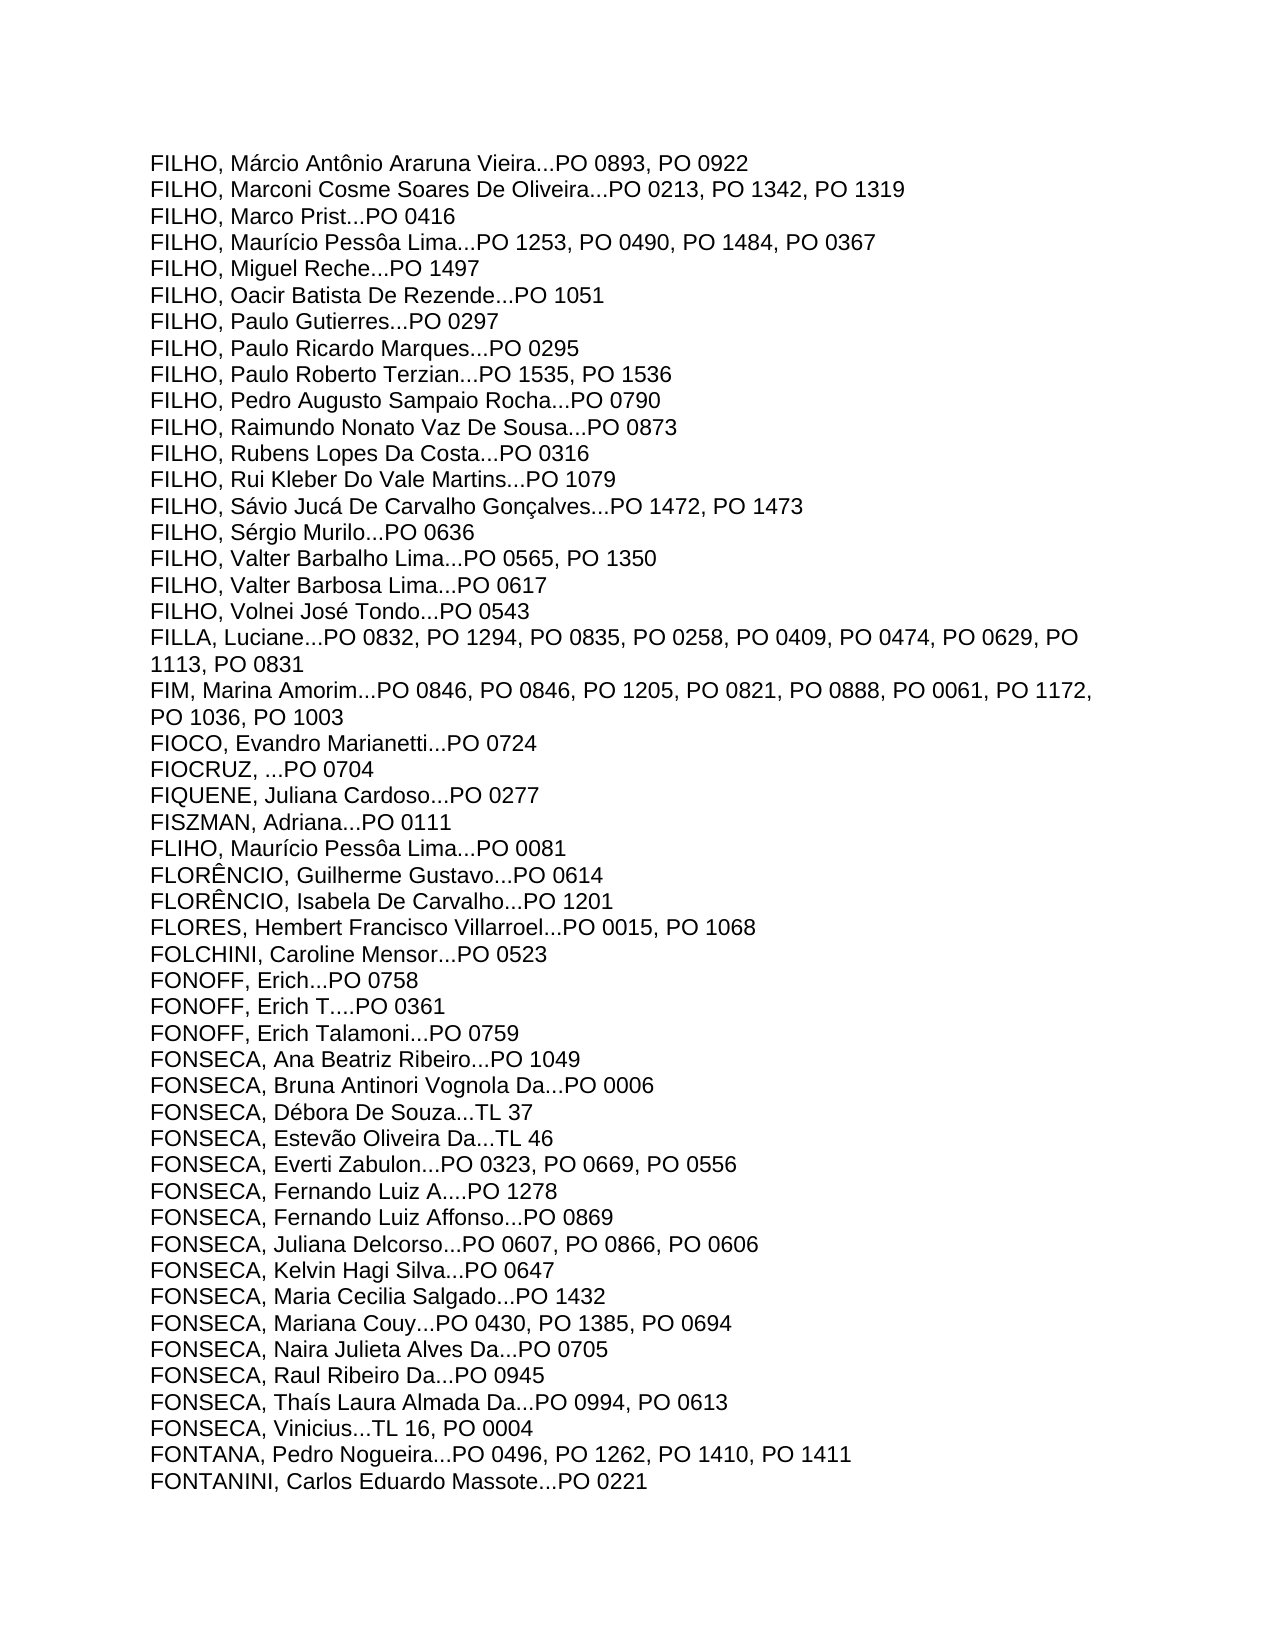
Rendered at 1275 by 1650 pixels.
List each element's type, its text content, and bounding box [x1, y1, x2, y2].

text FILHO, Rubens Lopes Da Costa...PO 0316 [150, 440, 1125, 466]
text FIOCRUZ, ...PO 0704 [150, 756, 1125, 782]
text FILHO, Oacir Batista De Rezende...PO 1051 [150, 282, 1125, 308]
text FIOCO, Evandro Marianetti...PO 0724 [150, 730, 1125, 756]
text FILHO, Márcio Antônio Araruna Vieira...PO 0893, PO 0922 [150, 150, 1125, 176]
text FILHO, Valter Barbalho Lima...PO 0565, PO 1350 [150, 545, 1125, 572]
text FILHO, Miguel Reche...PO 1497 [150, 255, 1125, 282]
text FONSECA, Mariana Couy...PO 0430, PO 1385, PO 0694 [150, 1309, 1125, 1336]
text FILHO, Sérgio Murilo...PO 0636 [150, 519, 1125, 545]
text FONSECA, Kelvin Hagi Silva...PO 0647 [150, 1257, 1125, 1283]
text FOLCHINI, Caroline Mensor...PO 0523 [150, 941, 1125, 967]
text FILHO, Rui Kleber Do Vale Martins...PO 1079 [150, 466, 1125, 493]
text FONSECA, Estevão Oliveira Da...TL 46 [150, 1125, 1125, 1151]
text FONTANINI, Carlos Eduardo Massote...PO 0221 [150, 1468, 1125, 1494]
text FONSECA, Fernando Luiz Affonso...PO 0869 [150, 1204, 1125, 1231]
text FONSECA, Débora De Souza...TL 37 [150, 1099, 1125, 1125]
text FLIHO, Maurício Pessôa Lima...PO 0081 [150, 835, 1125, 862]
text FILHO, Maurício Pessôa Lima...PO 1253, PO 0490, PO 1484, PO 0367 [150, 229, 1125, 255]
text FILHO, Sávio Jucá De Carvalho Gonçalves...PO 1472, PO 1473 [150, 493, 1125, 519]
text FONSECA, Everti Zabulon...PO 0323, PO 0669, PO 0556 [150, 1151, 1125, 1178]
text FISZMAN, Adriana...PO 0111 [150, 809, 1125, 835]
text FONSECA, Naira Julieta Alves Da...PO 0705 [150, 1336, 1125, 1362]
text FONSECA, Thaís Laura Almada Da...PO 0994, PO 0613 [150, 1389, 1125, 1415]
text FONSECA, Raul Ribeiro Da...PO 0945 [150, 1362, 1125, 1389]
text FLORÊNCIO, Guilherme Gustavo...PO 0614 [150, 862, 1125, 888]
text FONSECA, Fernando Luiz A....PO 1278 [150, 1178, 1125, 1204]
text FILHO, Marconi Cosme Soares De Oliveira...PO 0213, PO 1342, PO 1319 [150, 176, 1125, 203]
text FILHO, Paulo Gutierres...PO 0297 [150, 308, 1125, 334]
text FILHO, Raimundo Nonato Vaz De Sousa...PO 0873 [150, 413, 1125, 440]
text FILHO, Paulo Ricardo Marques...PO 0295 [150, 334, 1125, 361]
text FILLA, Luciane...PO 0832, PO 1294, PO 0835, PO 0258, PO 0409, PO 0474, PO 0629, PO 1113, PO 0831 [150, 624, 1125, 677]
text FONOFF, Erich T....PO 0361 [150, 993, 1125, 1020]
text FIQUENE, Juliana Cardoso...PO 0277 [150, 782, 1125, 809]
text FONSECA, Vinicius...TL 16, PO 0004 [150, 1415, 1125, 1441]
text FONOFF, Erich Talamoni...PO 0759 [150, 1020, 1125, 1046]
text FILHO, Volnei José Tondo...PO 0543 [150, 598, 1125, 624]
text FONTANA, Pedro Nogueira...PO 0496, PO 1262, PO 1410, PO 1411 [150, 1441, 1125, 1468]
text FONSECA, Ana Beatriz Ribeiro...PO 1049 [150, 1046, 1125, 1072]
text FONSECA, Bruna Antinori Vognola Da...PO 0006 [150, 1072, 1125, 1099]
text FLORÊNCIO, Isabela De Carvalho...PO 1201 [150, 888, 1125, 914]
text FONSECA, Maria Cecilia Salgado...PO 1432 [150, 1283, 1125, 1309]
text FILHO, Paulo Roberto Terzian...PO 1535, PO 1536 [150, 361, 1125, 387]
text FIM, Marina Amorim...PO 0846, PO 0846, PO 1205, PO 0821, PO 0888, PO 0061, PO 1172, PO 1036, PO 1003 [150, 677, 1125, 730]
text FONSECA, Juliana Delcorso...PO 0607, PO 0866, PO 0606 [150, 1231, 1125, 1257]
text FILHO, Pedro Augusto Sampaio Rocha...PO 0790 [150, 387, 1125, 413]
text FILHO, Valter Barbosa Lima...PO 0617 [150, 572, 1125, 598]
text FONOFF, Erich...PO 0758 [150, 967, 1125, 993]
text FILHO, Marco Prist...PO 0416 [150, 203, 1125, 229]
text FLORES, Hembert Francisco Villarroel...PO 0015, PO 1068 [150, 914, 1125, 941]
